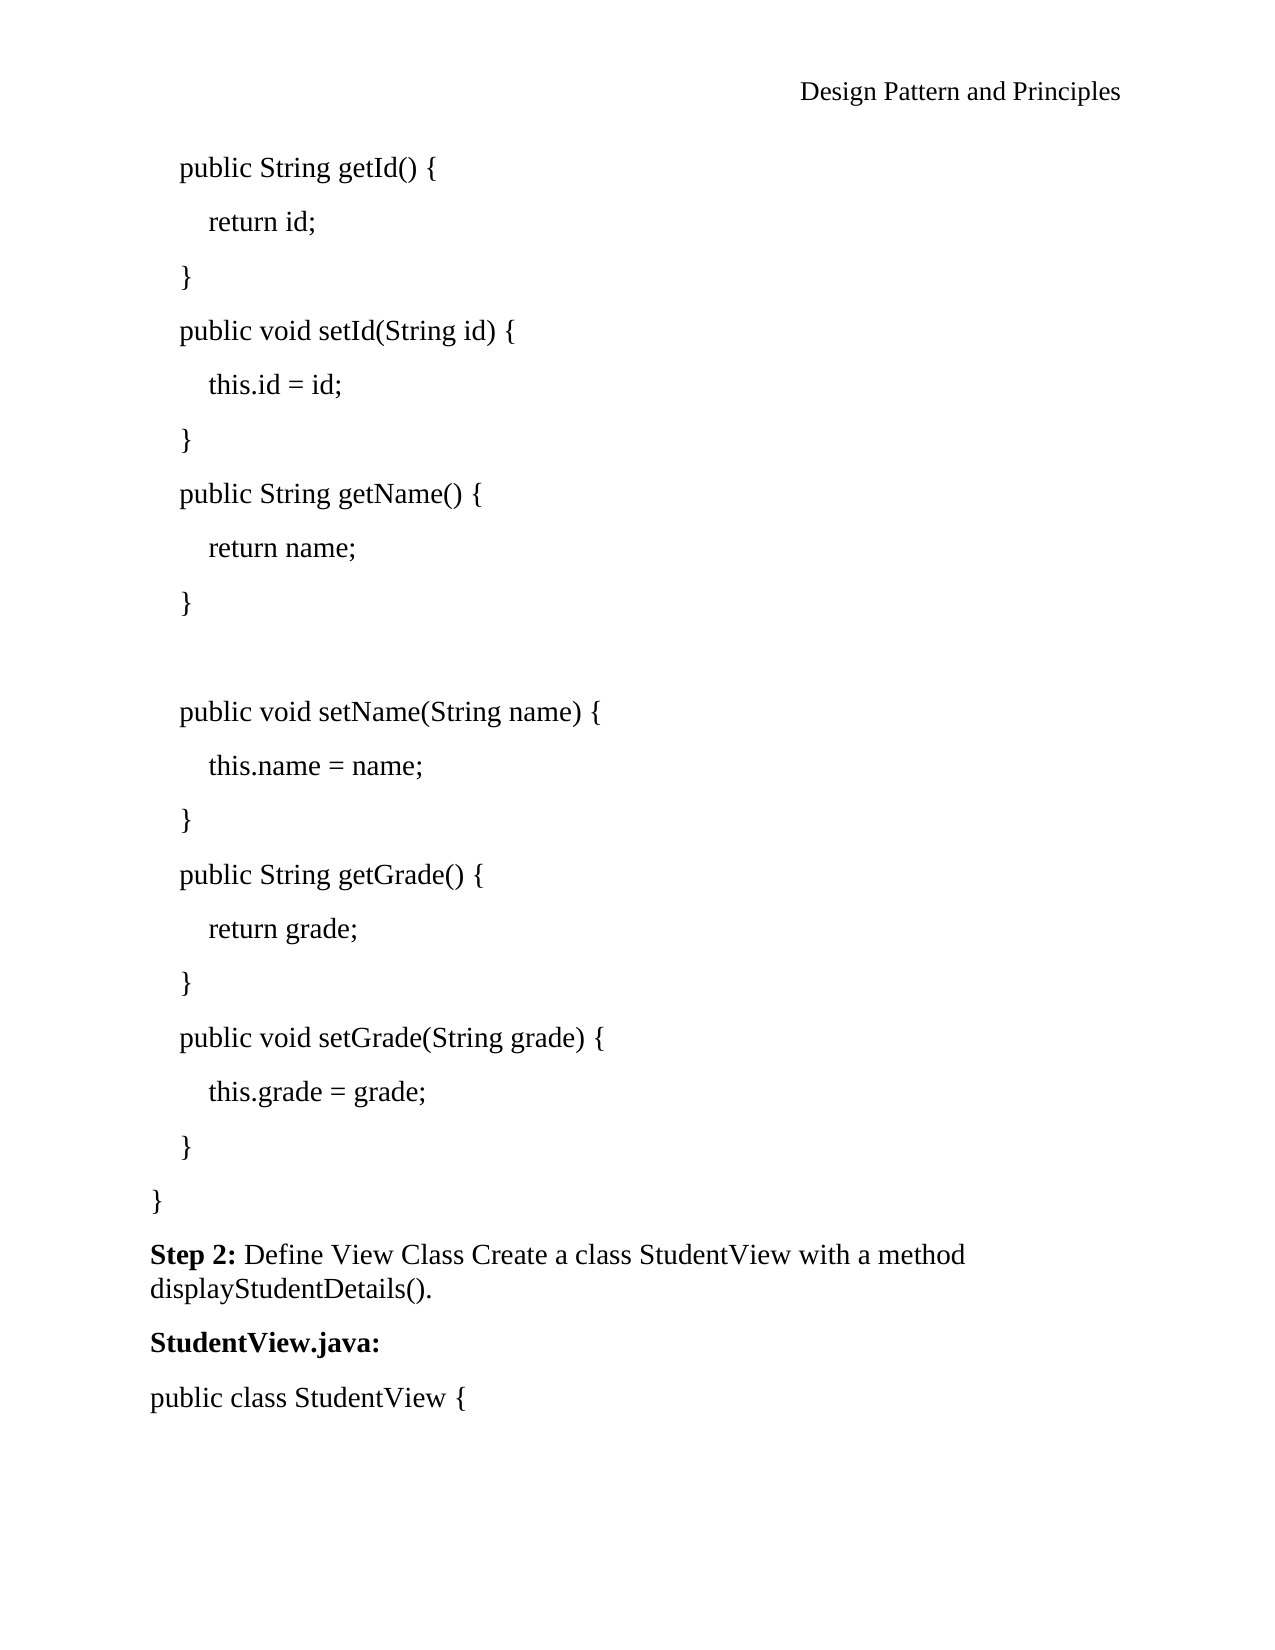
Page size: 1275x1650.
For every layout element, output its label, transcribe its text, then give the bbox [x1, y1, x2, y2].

text } [150, 1183, 1125, 1217]
text public String getName() { [150, 476, 1125, 510]
text } [150, 585, 1125, 618]
text public class StudentView { [150, 1380, 1125, 1413]
text public void setGrade(String grade) { [150, 1020, 1125, 1053]
text return name; [150, 531, 1125, 564]
text this.grade = grade; [150, 1074, 1125, 1108]
text } [150, 802, 1125, 836]
text StudentView.java: [150, 1325, 1125, 1359]
text public void setName(String name) { [150, 694, 1125, 727]
text return grade; [150, 911, 1125, 945]
text this.name = name; [150, 748, 1125, 782]
text public String getGrade() { [150, 857, 1125, 890]
text return id; [150, 204, 1125, 238]
text } [150, 1129, 1125, 1162]
text } [150, 422, 1125, 455]
text } [150, 966, 1125, 999]
text public void setId(String id) { [150, 313, 1125, 347]
text public String getId() { [150, 150, 1125, 183]
text this.id = id; [150, 367, 1125, 401]
text } [150, 259, 1125, 292]
text Step 2: Define View Class Create a class StudentView with a method displayStudentDetails(). [150, 1237, 1125, 1304]
